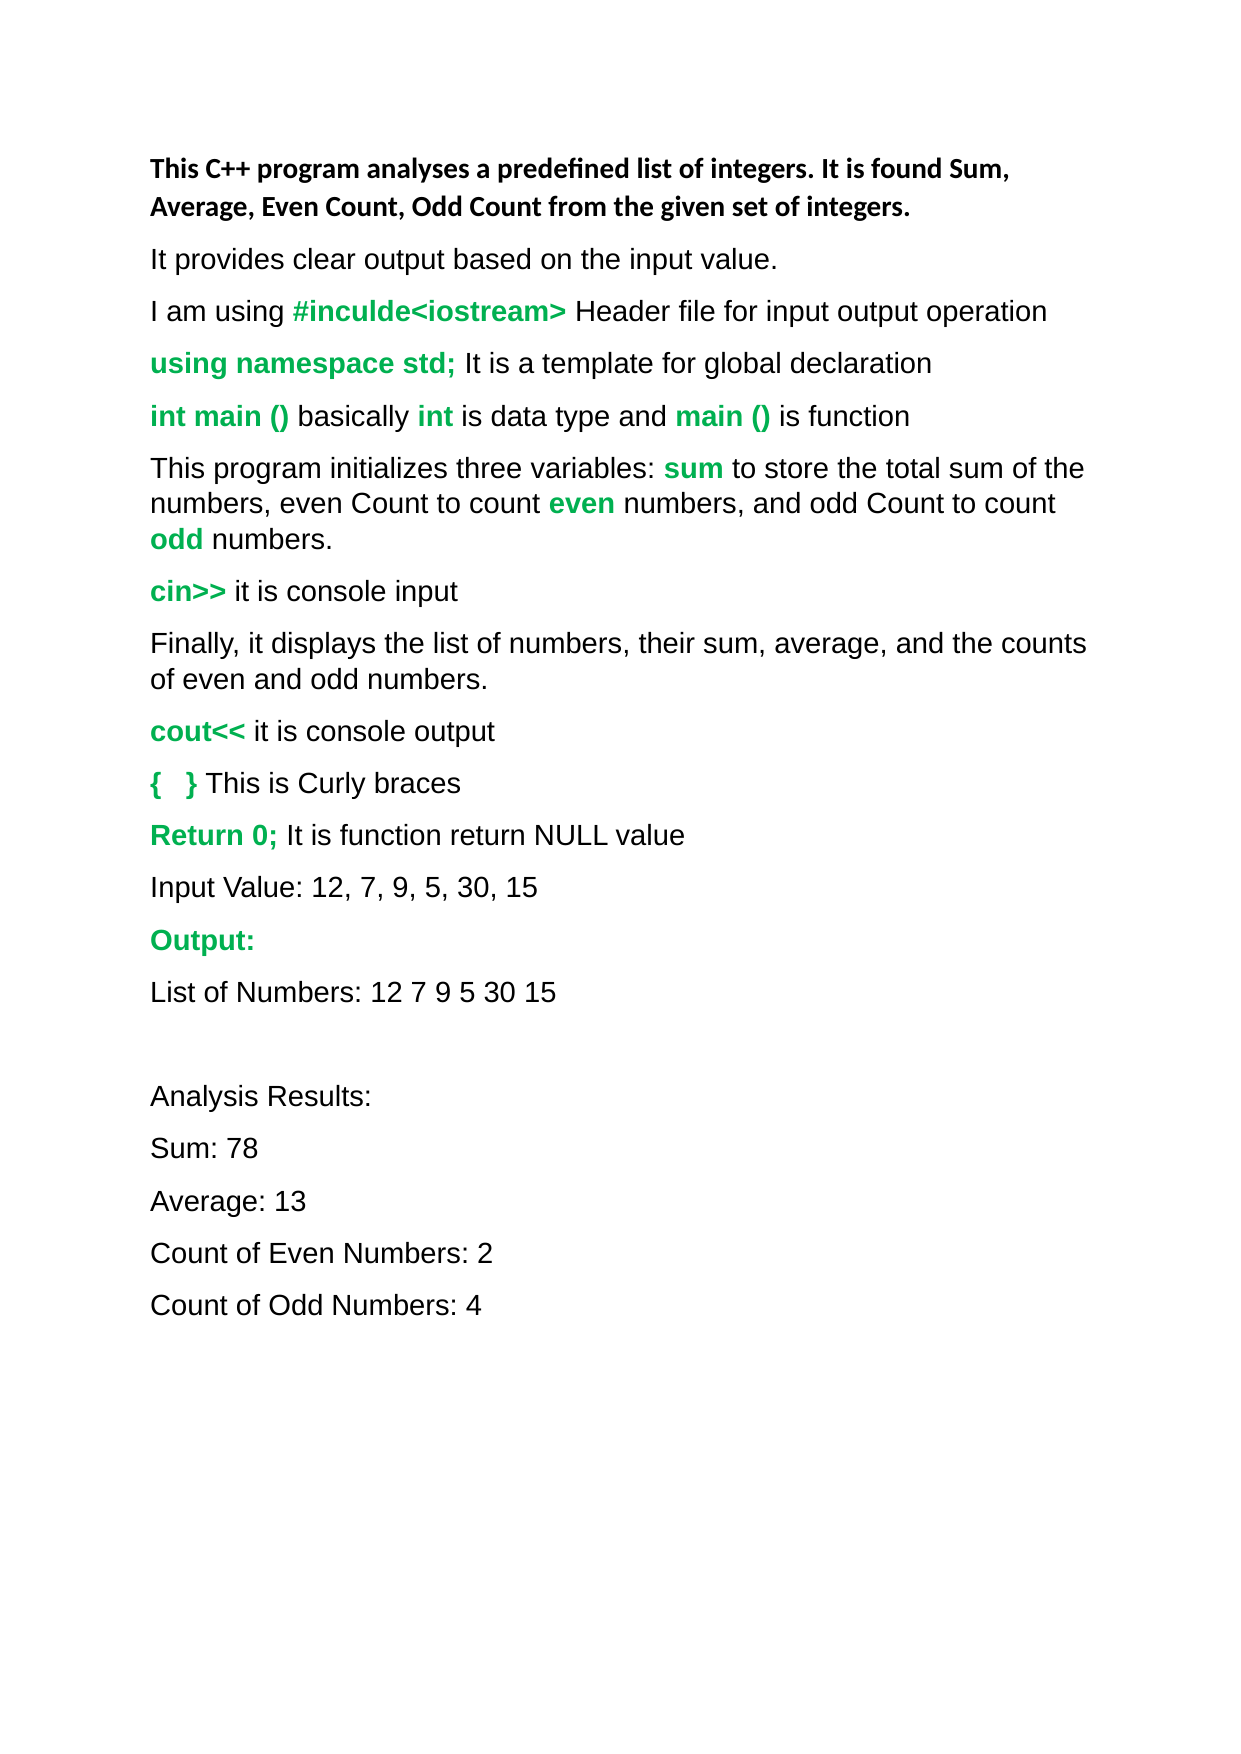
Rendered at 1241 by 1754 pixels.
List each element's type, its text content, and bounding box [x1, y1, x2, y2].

text It provides clear output based on the input value. [150, 242, 1090, 276]
text Finally, it displays the list of numbers, their sum, average, and the counts of even and odd numbers. [150, 626, 1090, 695]
text Count of Even Numbers: 2 [150, 1236, 1090, 1269]
text Analysis Results: [150, 1079, 1090, 1113]
text List of Numbers: 12 7 9 5 30 15 [150, 975, 1090, 1008]
text Sum: 78 [150, 1131, 1090, 1165]
text cin>> it is console input [150, 574, 1090, 608]
text Input Value: 12, 7, 9, 5, 30, 15 [150, 871, 1090, 904]
text { } This is Curly braces [150, 766, 1090, 800]
text Count of Odd Numbers: 4 [150, 1288, 1090, 1322]
text I am using #inculde<iostream> Header file for input output operation [150, 294, 1090, 328]
text int main () basically int is data type and main () is function [150, 399, 1090, 432]
text cout<< it is console output [150, 714, 1090, 747]
text Output: [150, 923, 1090, 956]
text This program initializes three variables: sum to store the total sum of the numbers, even Count to count even numbers, and odd Count to count odd numbers. [150, 451, 1090, 555]
text Return 0; It is function return NULL value [150, 818, 1090, 852]
text This C++ program analyses a predefined list of integers. It is found Sum, Average, Even Count, Odd Count from the given set of integers. [150, 150, 1090, 223]
text Average: 13 [150, 1184, 1090, 1217]
text using namespace std; It is a template for global declaration [150, 346, 1090, 380]
